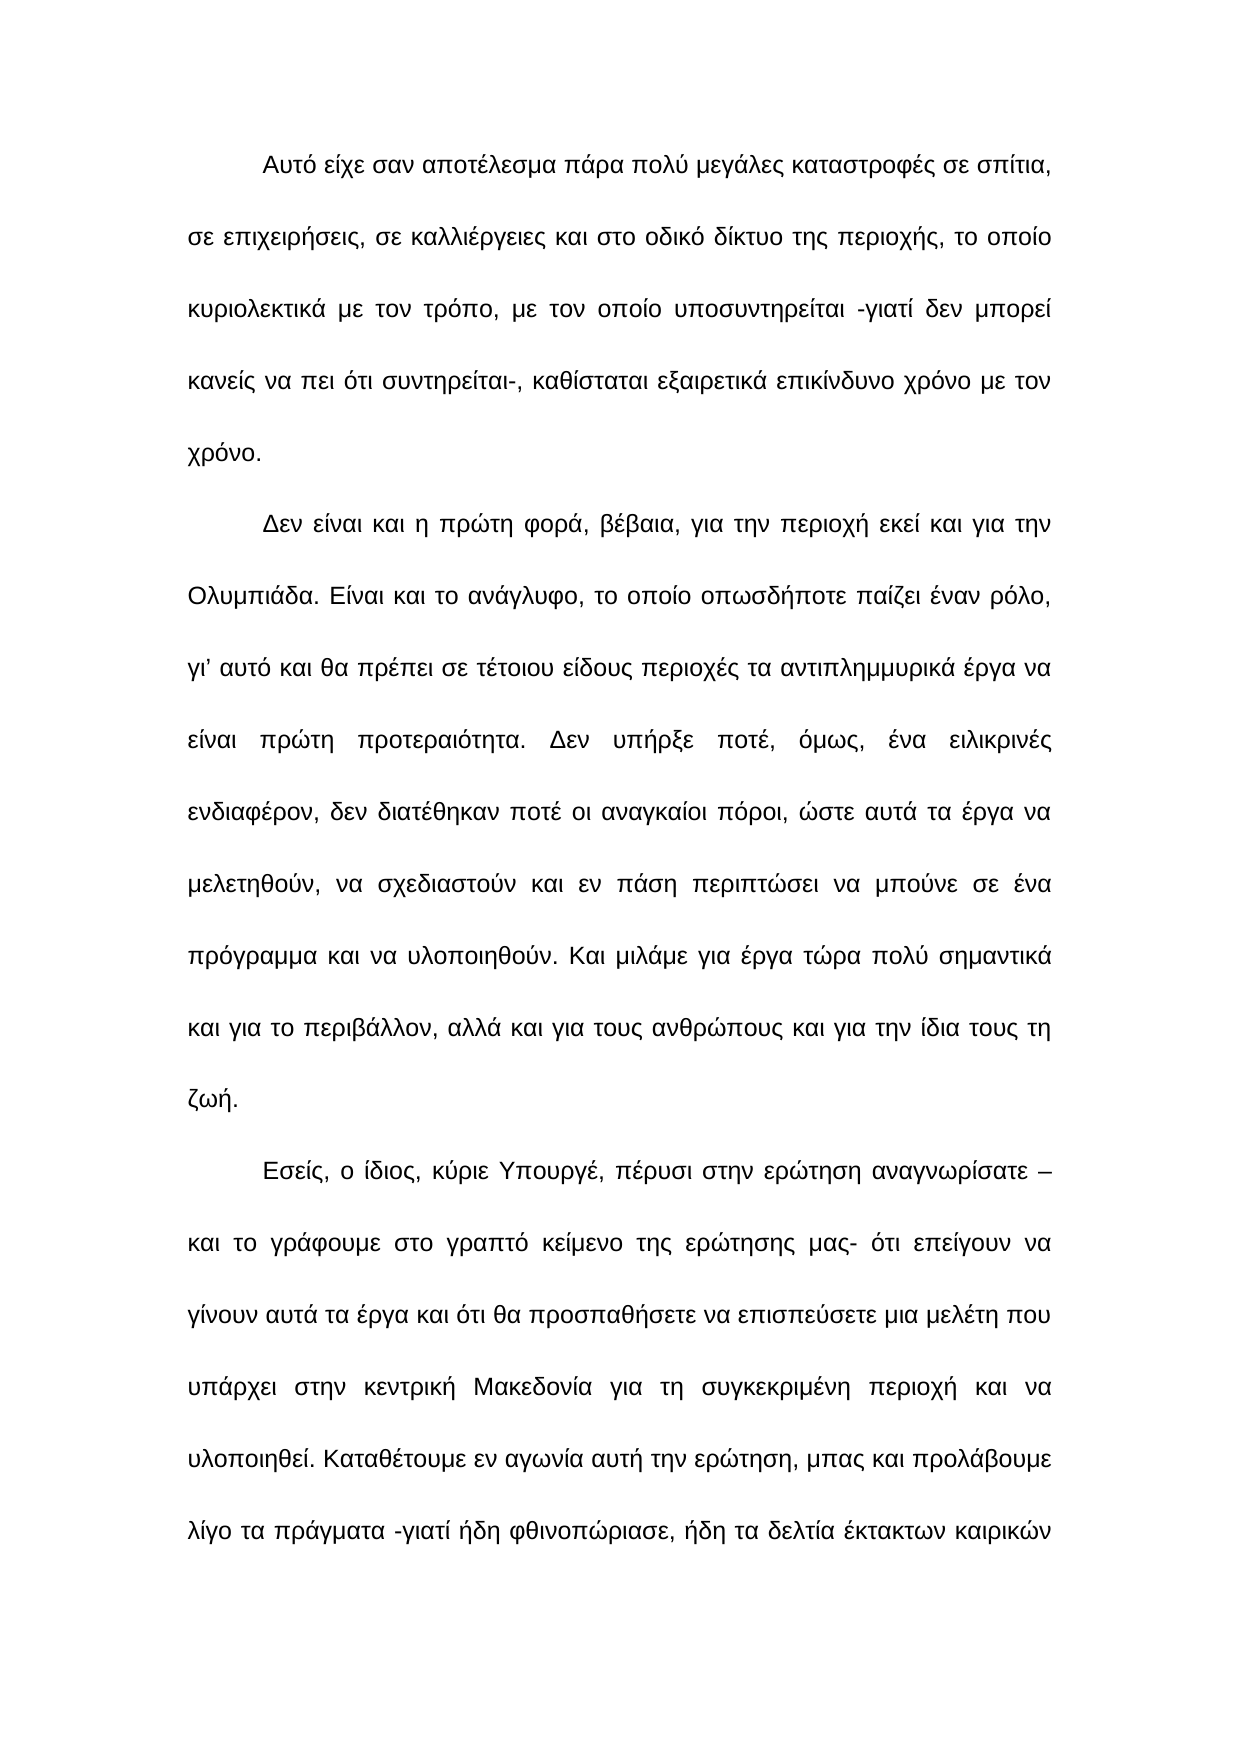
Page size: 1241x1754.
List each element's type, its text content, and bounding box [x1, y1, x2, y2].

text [187, 1156, 1053, 1544]
text Δεν είναι και η πρώτη φορά, βέβαια, για την περιοχή εκεί και για την Ολυμπιάδα. Είναι και το ανάγλυφο, το οποίο οπωσδήποτε παίζει έναν ρόλο, γι’ αυτό και θα πρέπει σε τέτοιου είδους περιοχές τα αντιπλημμυρικά έργα να είναι πρώτη προτεραιότητα. Δεν υπήρξε ποτέ, όμως, ένα ειλικρινές ενδιαφέρον, δεν διατέθηκαν ποτέ οι αναγκαίοι πόροι, ώστε αυτά τα έργα να μελετηθούν, να σχεδιαστούν και εν πάση περιπτώσει να μπούνε σε ένα πρόγραμμα και να υλοποιηθούν. Και μιλάμε για έργα τώρα πολύ σημαντικά και για το περιβάλλον, αλλά και για τους ανθρώπους και για την ίδια τους τη ζωή. [187, 509, 1053, 1113]
text Αυτό είχε σαν αποτέλεσμα πάρα πολύ μεγάλες καταστροφές σε σπίτια, σε επιχειρήσεις, σε καλλιέργειες και στο οδικό δίκτυο της περιοχής, το οποίο κυριολεκτικά με τον τρόπο, με τον οποίο υποσυντηρείται -γιατί δεν μπορεί κανείς να πει ότι συντηρείται-, καθίσταται εξαιρετικά επικίνδυνο χρόνο με τον χρόνο. [187, 150, 1053, 466]
